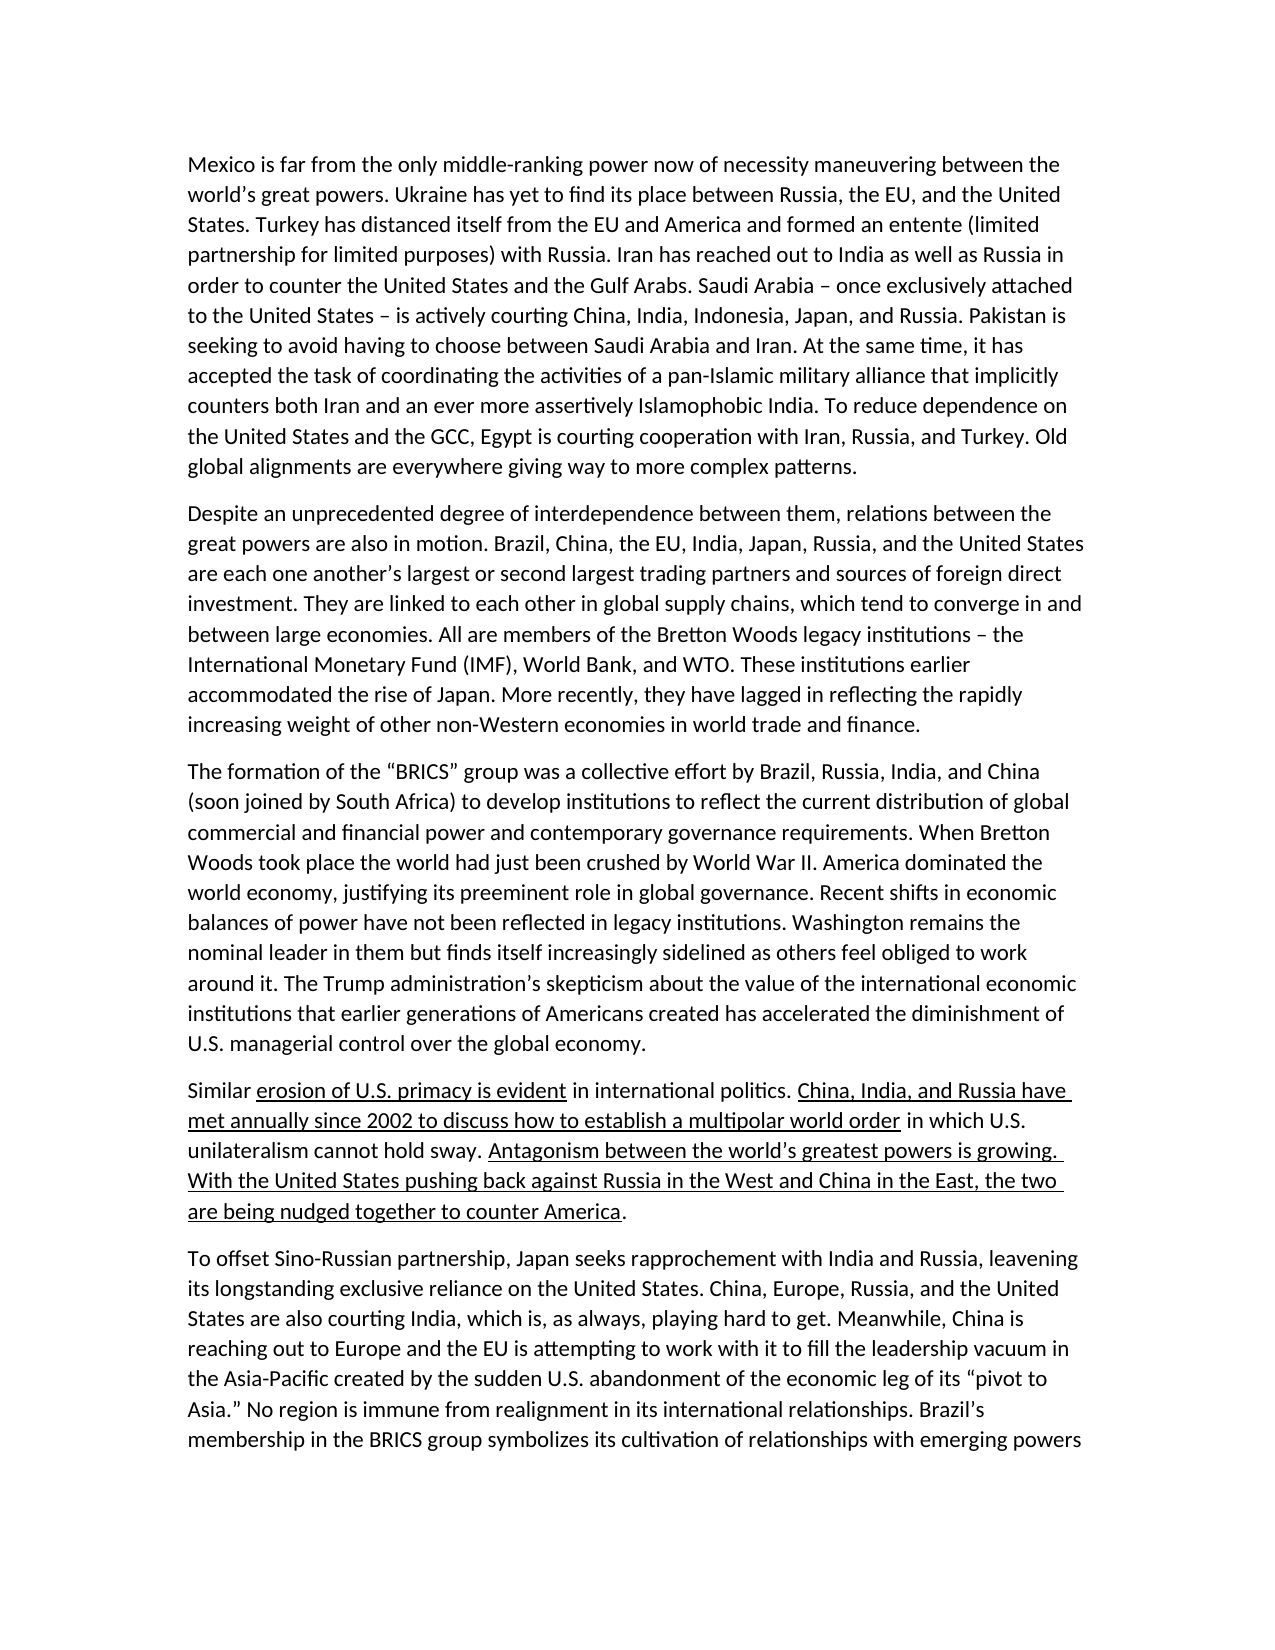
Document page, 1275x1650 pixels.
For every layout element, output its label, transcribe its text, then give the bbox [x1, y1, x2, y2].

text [187, 1244, 1087, 1453]
text The formation of the “BRICS” group was a collective effort by Brazil, Russia, India, and China (soon joined by South Africa) to develop institutions to reflect the current distribution of global commercial and financial power and contemporary governance requirements. When Bretton Woods took place the world had just been crushed by World War II. America dominated the world economy, justifying its preeminent role in global governance. Recent shifts in economic balances of power have not been reflected in legacy institutions. Washington remains the nominal leader in them but finds itself increasingly sidelined as others feel obliged to work around it. The Trump administration’s skepticism about the value of the international economic institutions that earlier generations of Americans created has accelerated the diminishment of U.S. managerial control over the global economy. [187, 757, 1087, 1057]
text Despite an unprecedented degree of interdependence between them, relations between the great powers are also in motion. Brazil, China, the EU, India, Japan, Russia, and the United States are each one another’s largest or second largest trading partners and sources of foreign direct investment. They are linked to each other in global supply chains, which tend to converge in and between large economies. All are members of the Bretton Woods legacy institutions – the International Monetary Fund (IMF), World Bank, and WTO. These institutions earlier accommodated the rise of Japan. More recently, they have lagged in reflecting the rapidly increasing weight of other non-Western economies in world trade and finance. [187, 499, 1087, 738]
text Similar erosion of U.S. primacy is evident in international politics. China, India, and Russia have met annually since 2002 to discuss how to establish a multipolar world order in which U.S. unilateralism cannot hold sway. Antagonism between the world’s greatest powers is growing. With the United States pushing back against Russia in the West and China in the East, the two are being nudged together to counter America. [187, 1076, 1087, 1225]
text Mexico is far from the only middle-ranking power now of necessity maneuvering between the world’s great powers. Ukraine has yet to find its place between Russia, the EU, and the United States. Turkey has distanced itself from the EU and America and formed an entente (limited partnership for limited purposes) with Russia. Iran has reached out to India as well as Russia in order to counter the United States and the Gulf Arabs. Saudi Arabia – once exclusively attached to the United States – is actively courting China, India, Indonesia, Japan, and Russia. Pakistan is seeking to avoid having to choose between Saudi Arabia and Iran. At the same time, it has accepted the task of coordinating the activities of a pan-Islamic military alliance that implicitly counters both Iran and an ever more assertively Islamophobic India. To reduce dependence on the United States and the GCC, Egypt is courting cooperation with Iran, Russia, and Turkey. Old global alignments are everywhere giving way to more complex patterns. [187, 150, 1087, 480]
